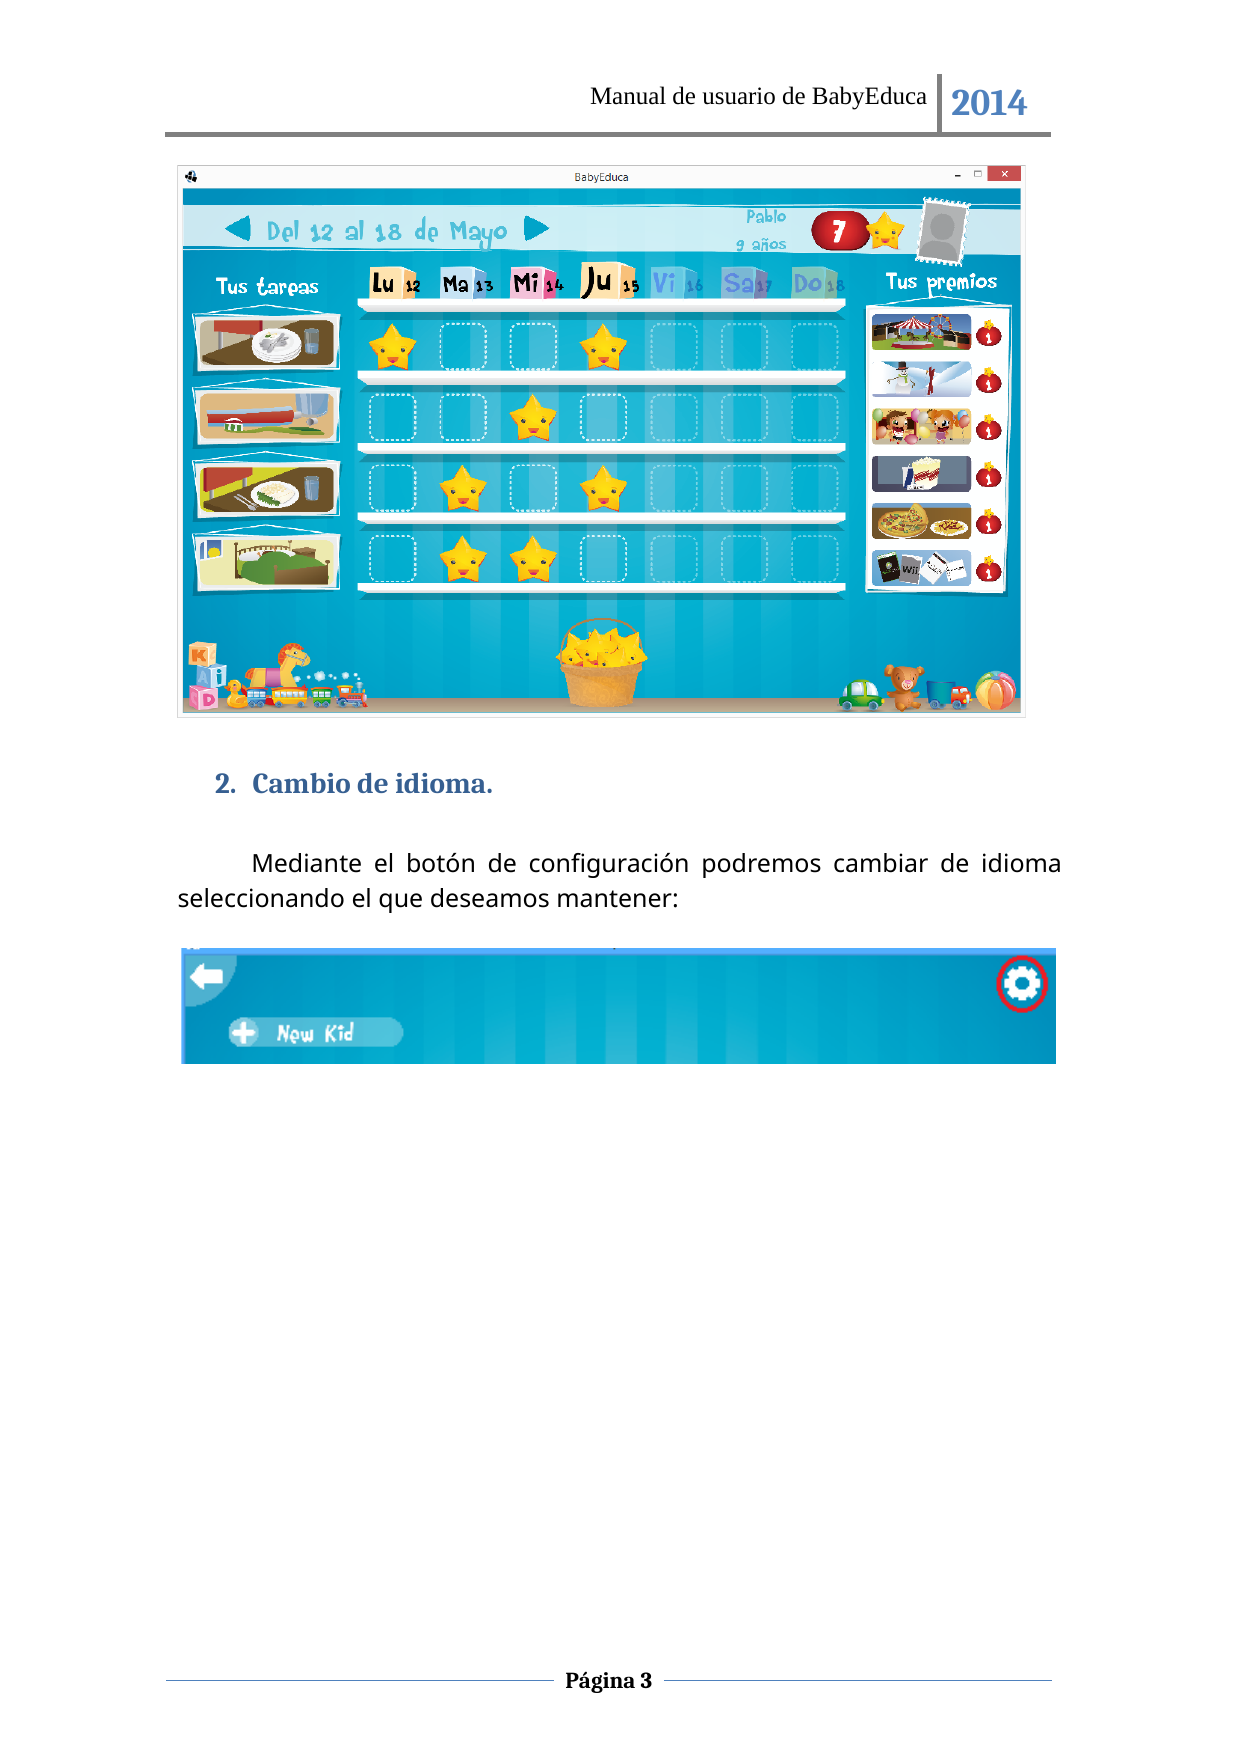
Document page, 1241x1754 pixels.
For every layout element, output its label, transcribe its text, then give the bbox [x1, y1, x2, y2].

text Mediante el botón de configuración podremos cambiar de idioma seleccionando el que deseamos mantener: [177, 846, 1063, 914]
picture [177, 165, 1026, 718]
subtitle Cambio de idioma. [215, 767, 1063, 801]
